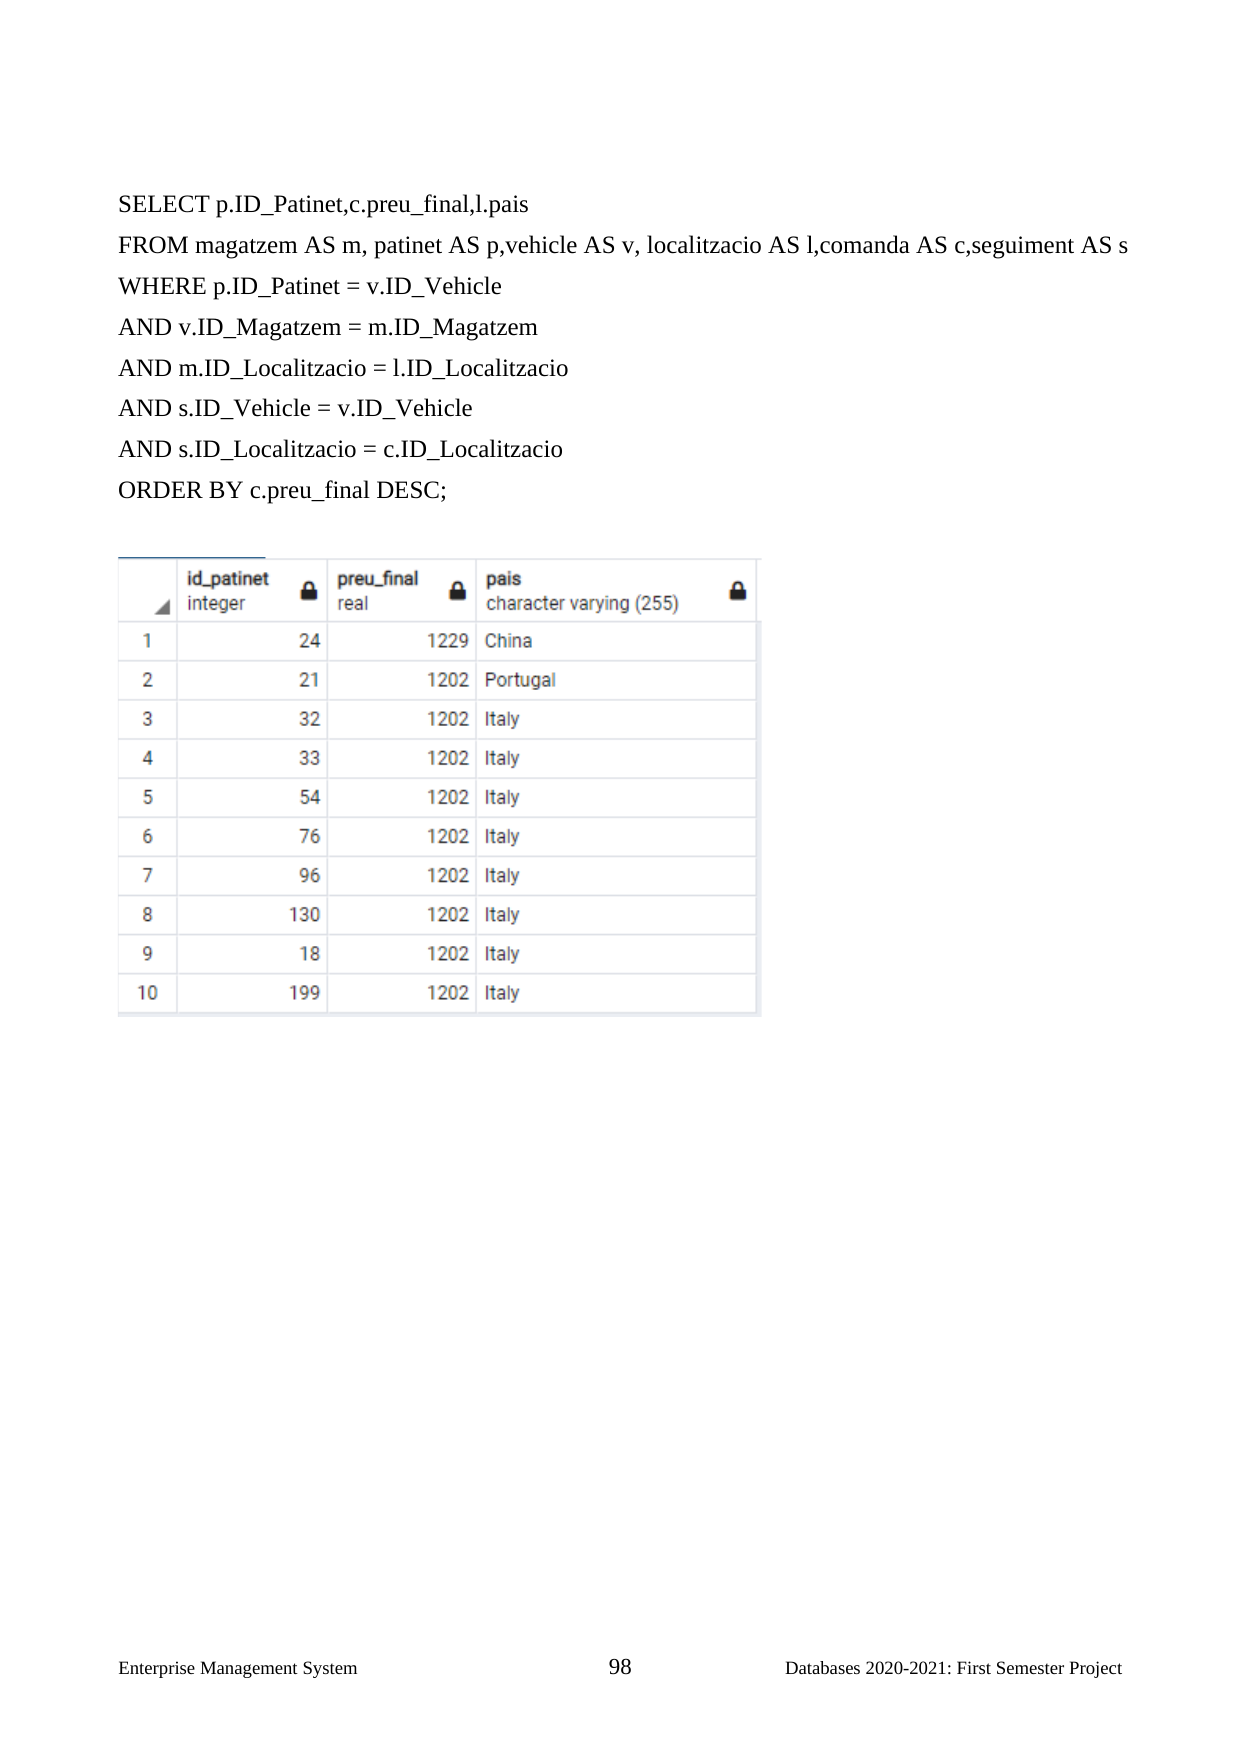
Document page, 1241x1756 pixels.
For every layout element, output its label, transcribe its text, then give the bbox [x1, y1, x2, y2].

text WHERE p.ID_Patinet = v.ID_Vehicle [118, 271, 1134, 299]
picture [117, 557, 762, 1017]
text FROM magatzem AS m, patinet AS p,vehicle AS v, localitzacio AS l,comanda AS c,seguiment AS s [118, 230, 1134, 258]
text AND s.ID_Localitzacio = c.ID_Localitzacio [118, 434, 1134, 463]
text AND m.ID_Localitzacio = l.ID_Localitzacio [118, 353, 1134, 381]
text ORDER BY c.preu_final DESC; [118, 475, 1134, 504]
text AND s.ID_Vehicle = v.ID_Vehicle [118, 393, 1134, 422]
text SELECT p.ID_Patinet,c.preu_final,l.pais [118, 189, 1134, 218]
text AND v.ID_Magatzem = m.ID_Magatzem [118, 312, 1134, 340]
